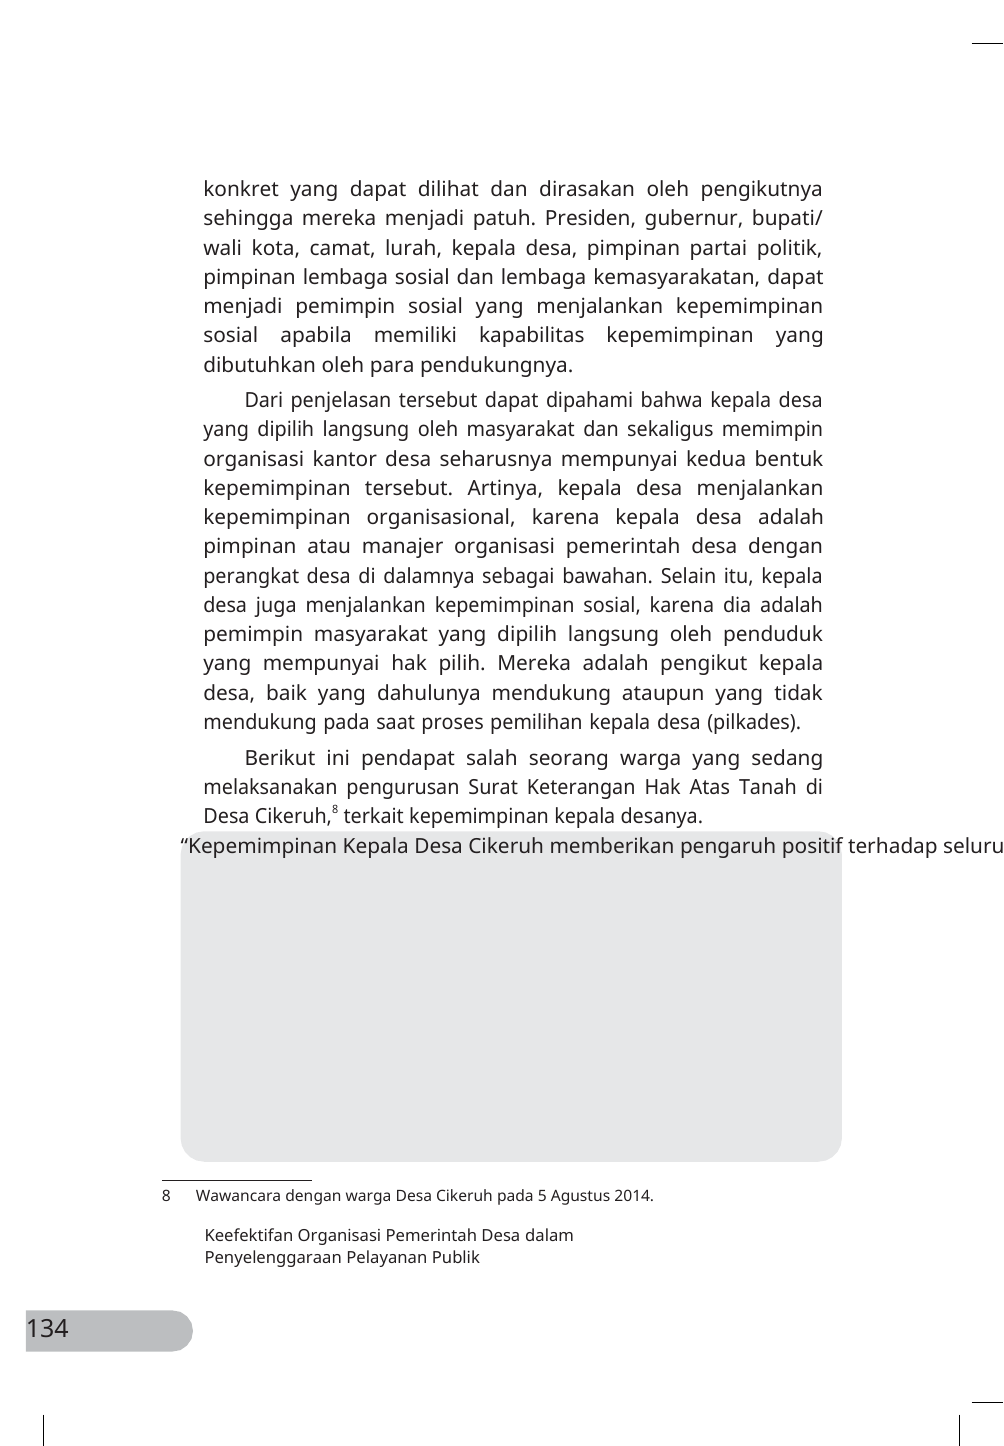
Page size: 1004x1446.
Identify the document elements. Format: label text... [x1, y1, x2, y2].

text konkret yang dapat dilihat dan dirasakan oleh pengikutnya sehingga mereka menjadi patuh. Presiden, gubernur, bupati/ wali kota, camat, lurah, kepala desa, pimpinan partai politik, pimpinan lembaga sosial dan lembaga kemasyarakatan, dapat menjadi pemimpin sosial yang menjalankan kepemimpinan sosial apabila memiliki kapabilitas kepemimpinan yang dibutuhkan oleh para pendukungnya. [203, 174, 824, 378]
text Dari penjelasan tersebut dapat dipahami bahwa kepala desa yang dipilih langsung oleh masyarakat dan sekaligus memimpin organisasi kantor desa seharusnya mempunyai kedua bentuk kepemimpinan tersebut. Artinya, kepala desa menjalankan kepemimpinan organisasional, karena kepala desa adalah pimpinan atau manajer organisasi pemerintah desa dengan perangkat desa di dalamnya sebagai bawahan. Selain itu, kepala desa juga menjalankan kepemimpinan sosial, karena dia adalah pemimpin masyarakat yang dipilih langsung oleh penduduk yang mempunyai hak pilih. Mereka adalah pengikut kepala desa, baik yang dahulunya mendukung ataupun yang tidak mendukung pada saat proses pemilihan kepala desa (pilkades). [203, 385, 824, 736]
list Wawancara dengan warga Desa Cikeruh pada 5 Agustus 2014. [162, 1178, 863, 1206]
text Keefektifan Organisasi Pemerintah Desa dalam Penyelenggaraan Pelayanan Publik [204, 1224, 580, 1268]
text Berikut ini pendapat salah seorang warga yang sedang melaksanakan pengurusan Surat Keterangan Hak Atas Tanah di Desa Cikeruh,8 terkait kepemimpinan kepala desanya. [203, 743, 824, 830]
